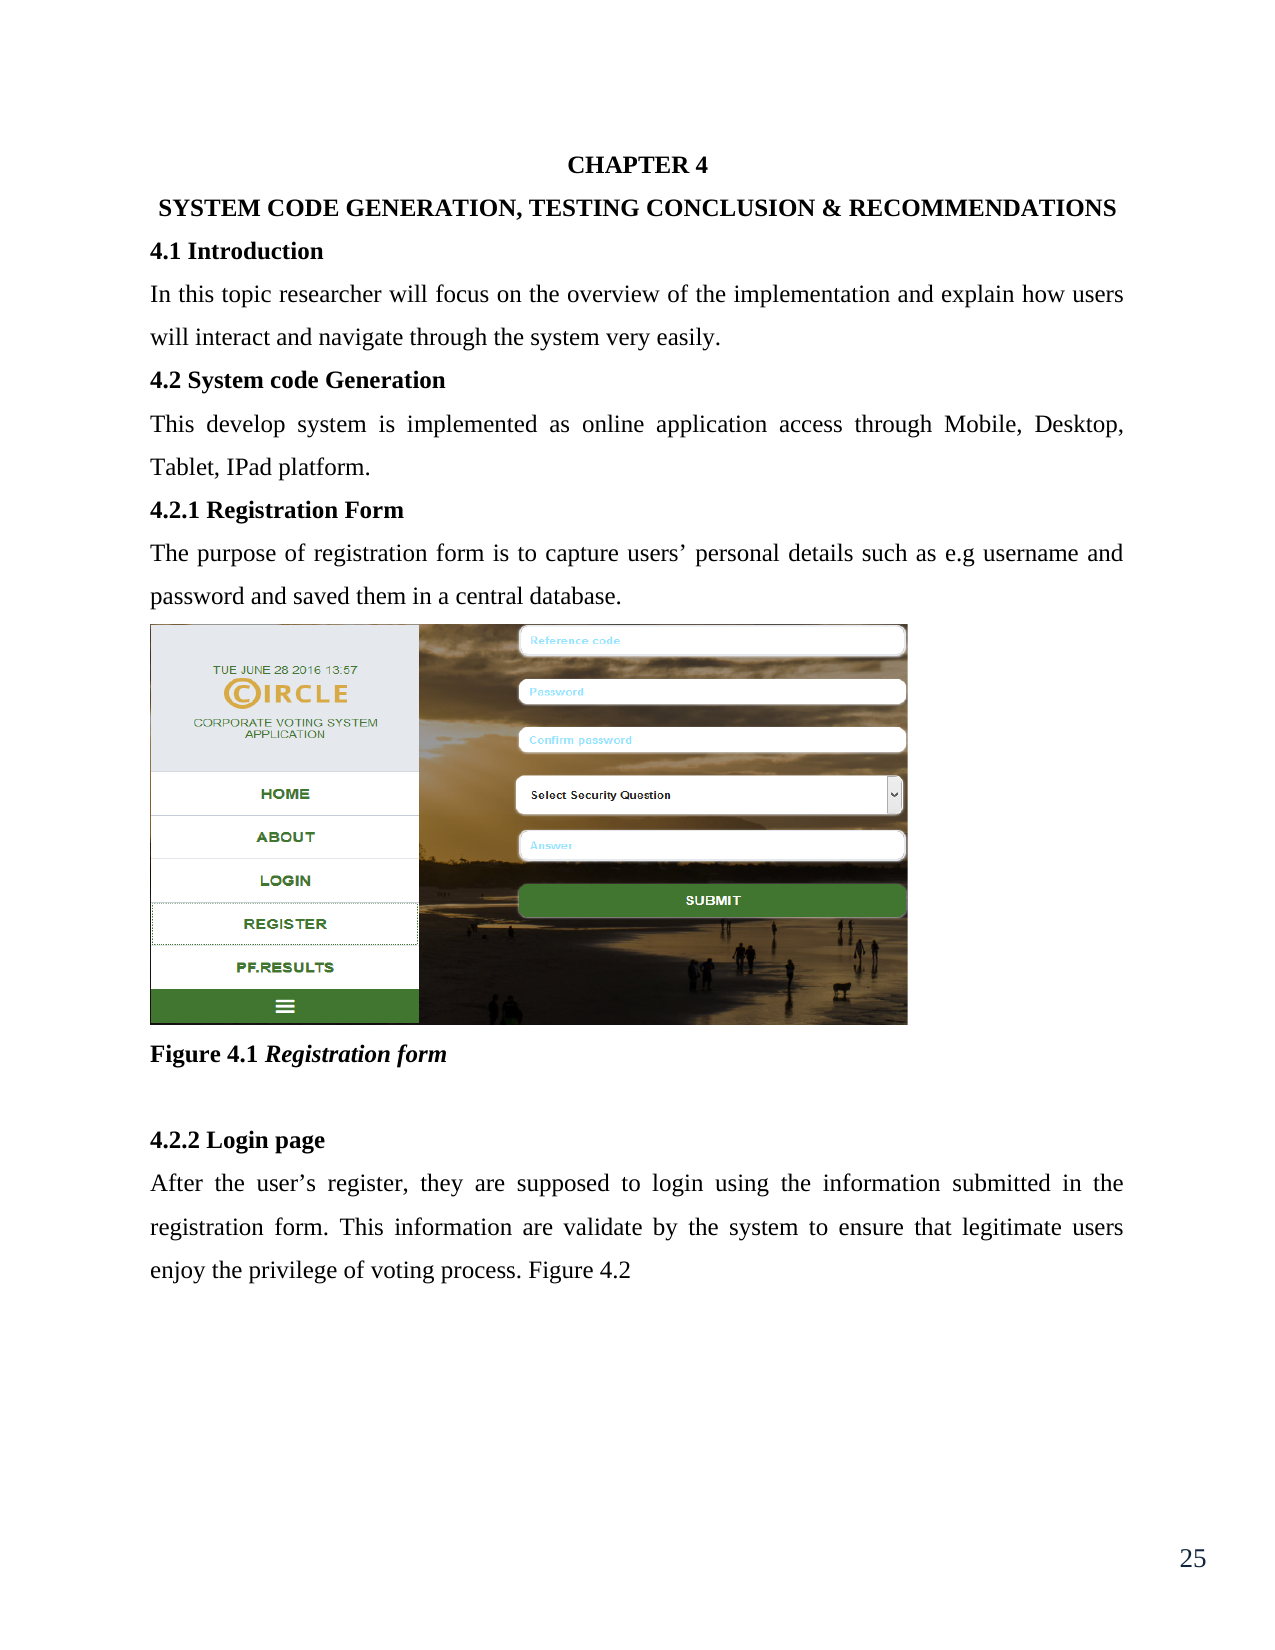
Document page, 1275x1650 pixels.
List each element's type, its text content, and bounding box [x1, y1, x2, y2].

text 4.2 System code Generation [150, 366, 1125, 394]
text The purpose of registration form is to capture users’ personal details such as e.g username and password and saved them in a central database. [150, 538, 1125, 610]
text SYSTEM CODE GENERATION, TESTING CONCLUSION & RECOMMENDATIONS [150, 193, 1125, 222]
text 4.2.2 Login page [150, 1125, 1125, 1154]
text 4.1 Introduction [150, 236, 1125, 265]
text Figure 4.1 Registration form [150, 1039, 1125, 1068]
text After the user’s register, they are supposed to login using the information submitted in the registration form. This information are validate by the system to ensure that legitimate users enjoy the privilege of voting process. Figure 4.2 [150, 1168, 1125, 1283]
text CHAPTER 4 [150, 150, 1125, 179]
text In this topic researcher will focus on the overview of the implementation and explain how users will interact and navigate through the system very easily. [150, 279, 1125, 351]
text 4.2.1 Registration Form [150, 495, 1125, 524]
text This develop system is implemented as online application access through Mobile, Desktop, Tablet, IPad platform. [150, 409, 1125, 481]
picture [150, 624, 908, 1025]
